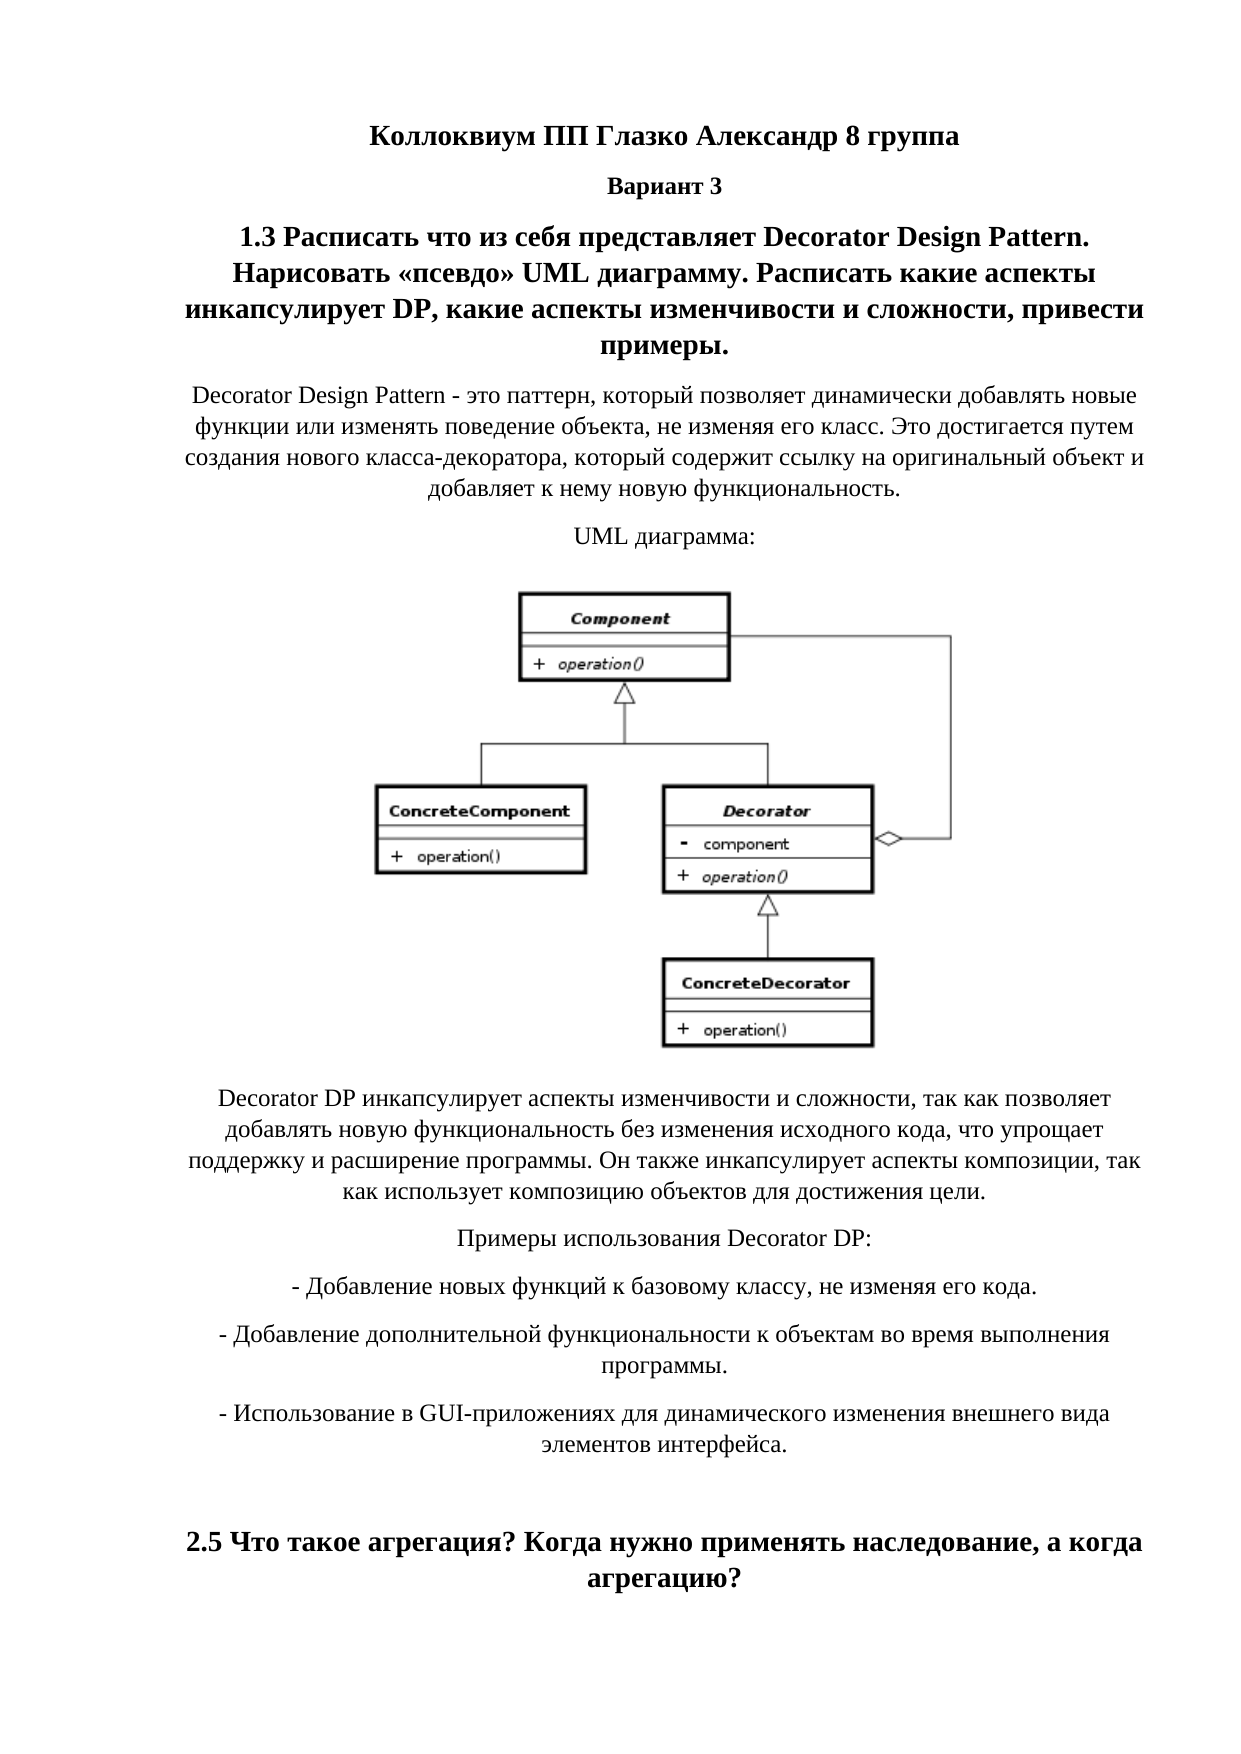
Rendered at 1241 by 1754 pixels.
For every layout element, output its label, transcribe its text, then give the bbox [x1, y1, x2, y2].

text Коллоквиум ПП Глазко Александр 8 группа [177, 118, 1152, 152]
text Decorator Design Pattern - это паттерн, который позволяет динамически добавлять новые функции или изменять поведение объекта, не изменяя его класс. Это достигается путем создания нового класса-декоратора, который содержит ссылку на оригинальный объект и добавляет к нему новую функциональность. [177, 380, 1152, 502]
text 1.3 Расписать что из себя представляет Decorator Design Pattern. Нарисовать «псевдо» UML диаграмму. Расписать какие аспекты инкапсулирует DP, какие аспекты изменчивости и сложности, привести примеры. [177, 219, 1152, 361]
picture [352, 568, 977, 1064]
text - Добавление дополнительной функциональности к объектам во время выполнения программы. [177, 1319, 1152, 1379]
text - Использование в GUI-приложениях для динамического изменения внешнего вида элементов интерфейса. [177, 1398, 1152, 1457]
text Вариант 3 [177, 171, 1152, 200]
text 2.5 Что такое агрегация? Когда нужно применять наследование, а когда агрегацию? [177, 1524, 1152, 1594]
text - Добавление новых функций к базовому классу, не изменяя его кода. [177, 1271, 1152, 1300]
text Decorator DP инкапсулирует аспекты изменчивости и сложности, так как позволяет добавлять новую функциональность без изменения исходного кода, что упрощает поддержку и расширение программы. Он также инкапсулирует аспекты композиции, так как использует композицию объектов для достижения цели. [177, 1083, 1152, 1204]
text UML диаграмма: [177, 521, 1152, 549]
text Примеры использования Decorator DP: [177, 1223, 1152, 1252]
